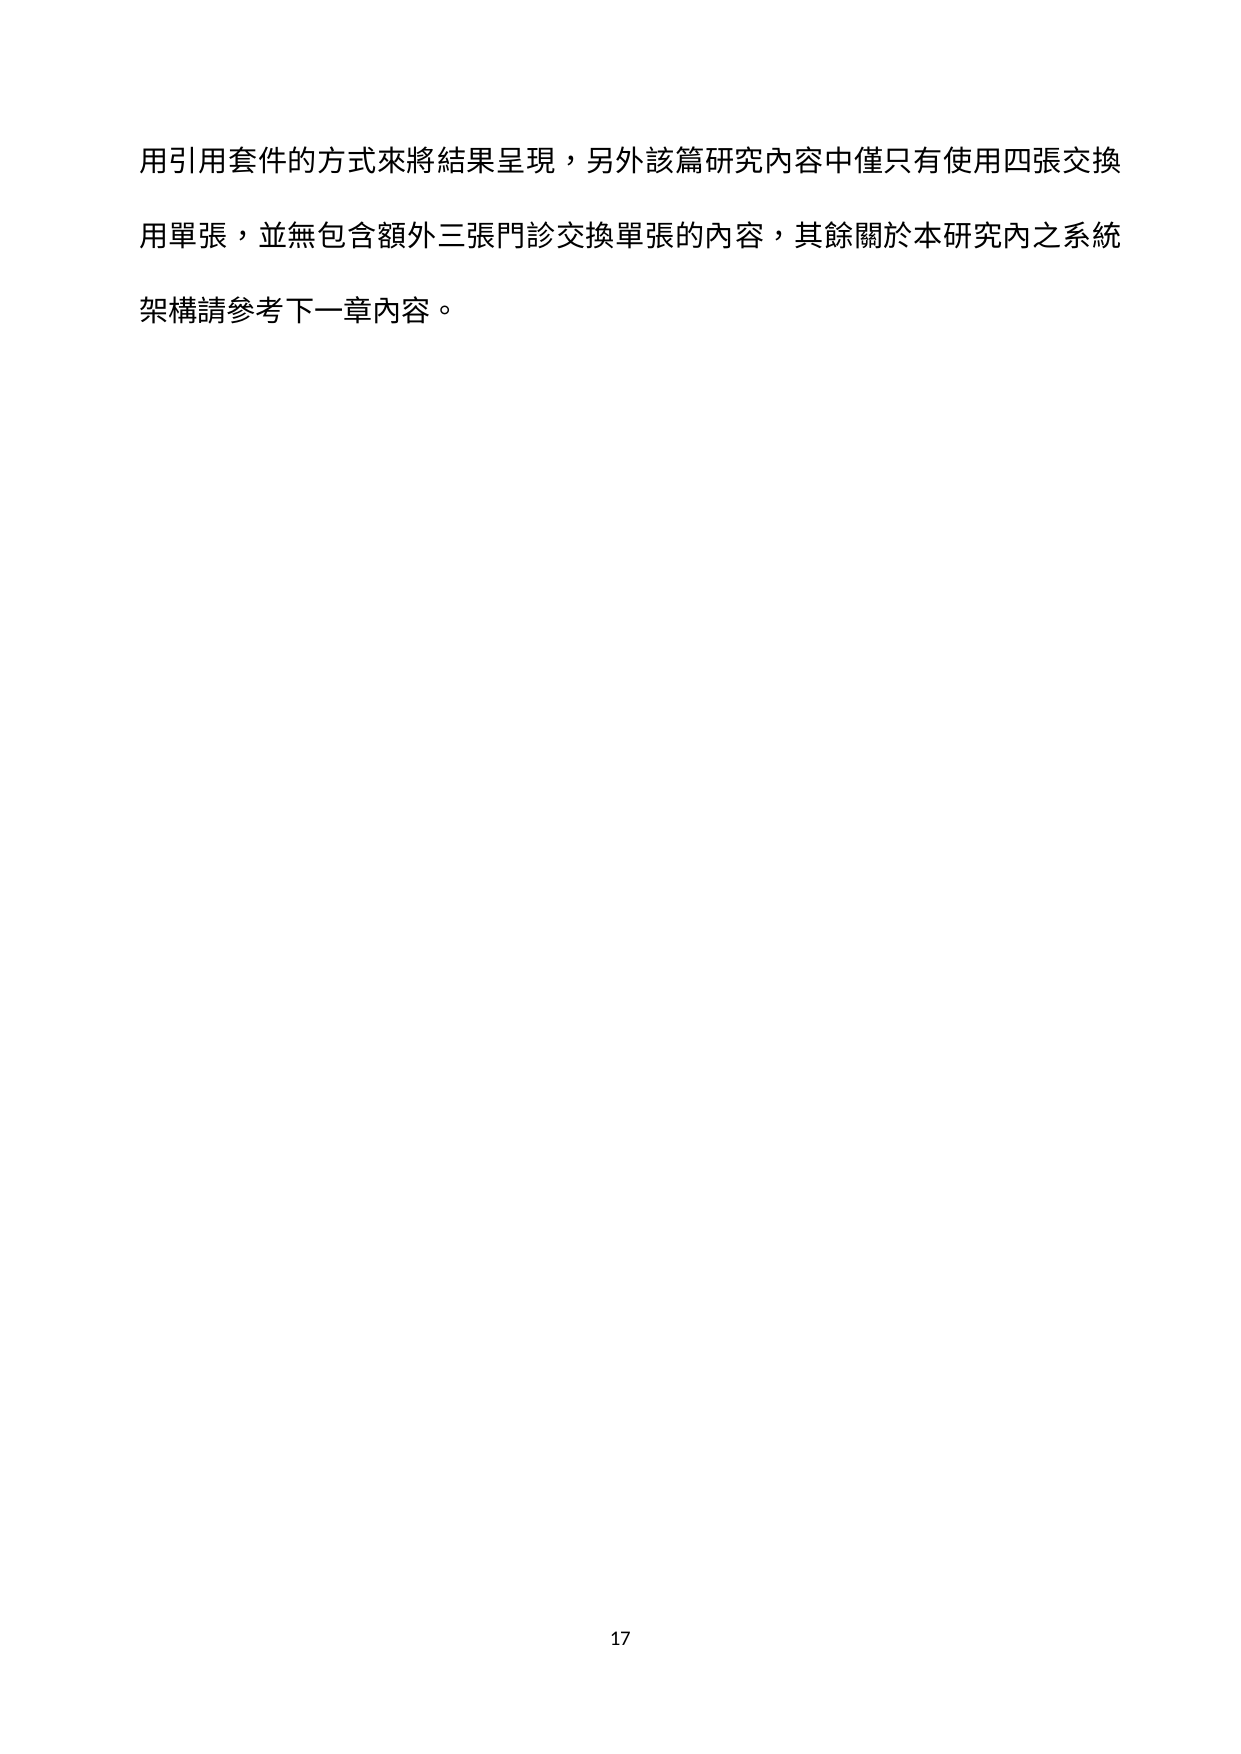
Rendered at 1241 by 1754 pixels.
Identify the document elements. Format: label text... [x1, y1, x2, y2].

text 本研究中不包含醫學詞彙代碼資料庫，但該資料庫的功能將會在樣板檔中實現，為使得樣式表的編輯可以更加的活性，顯示電子病歷的資料時會使用引用套件的方式來將結果呈現，另外該篇研究內容中僅只有使用四張交換用單張，並無包含額外三張門診交換單張的內容，其餘關於本研究內之系統架構請參考下一章內容。 [139, 122, 1122, 347]
